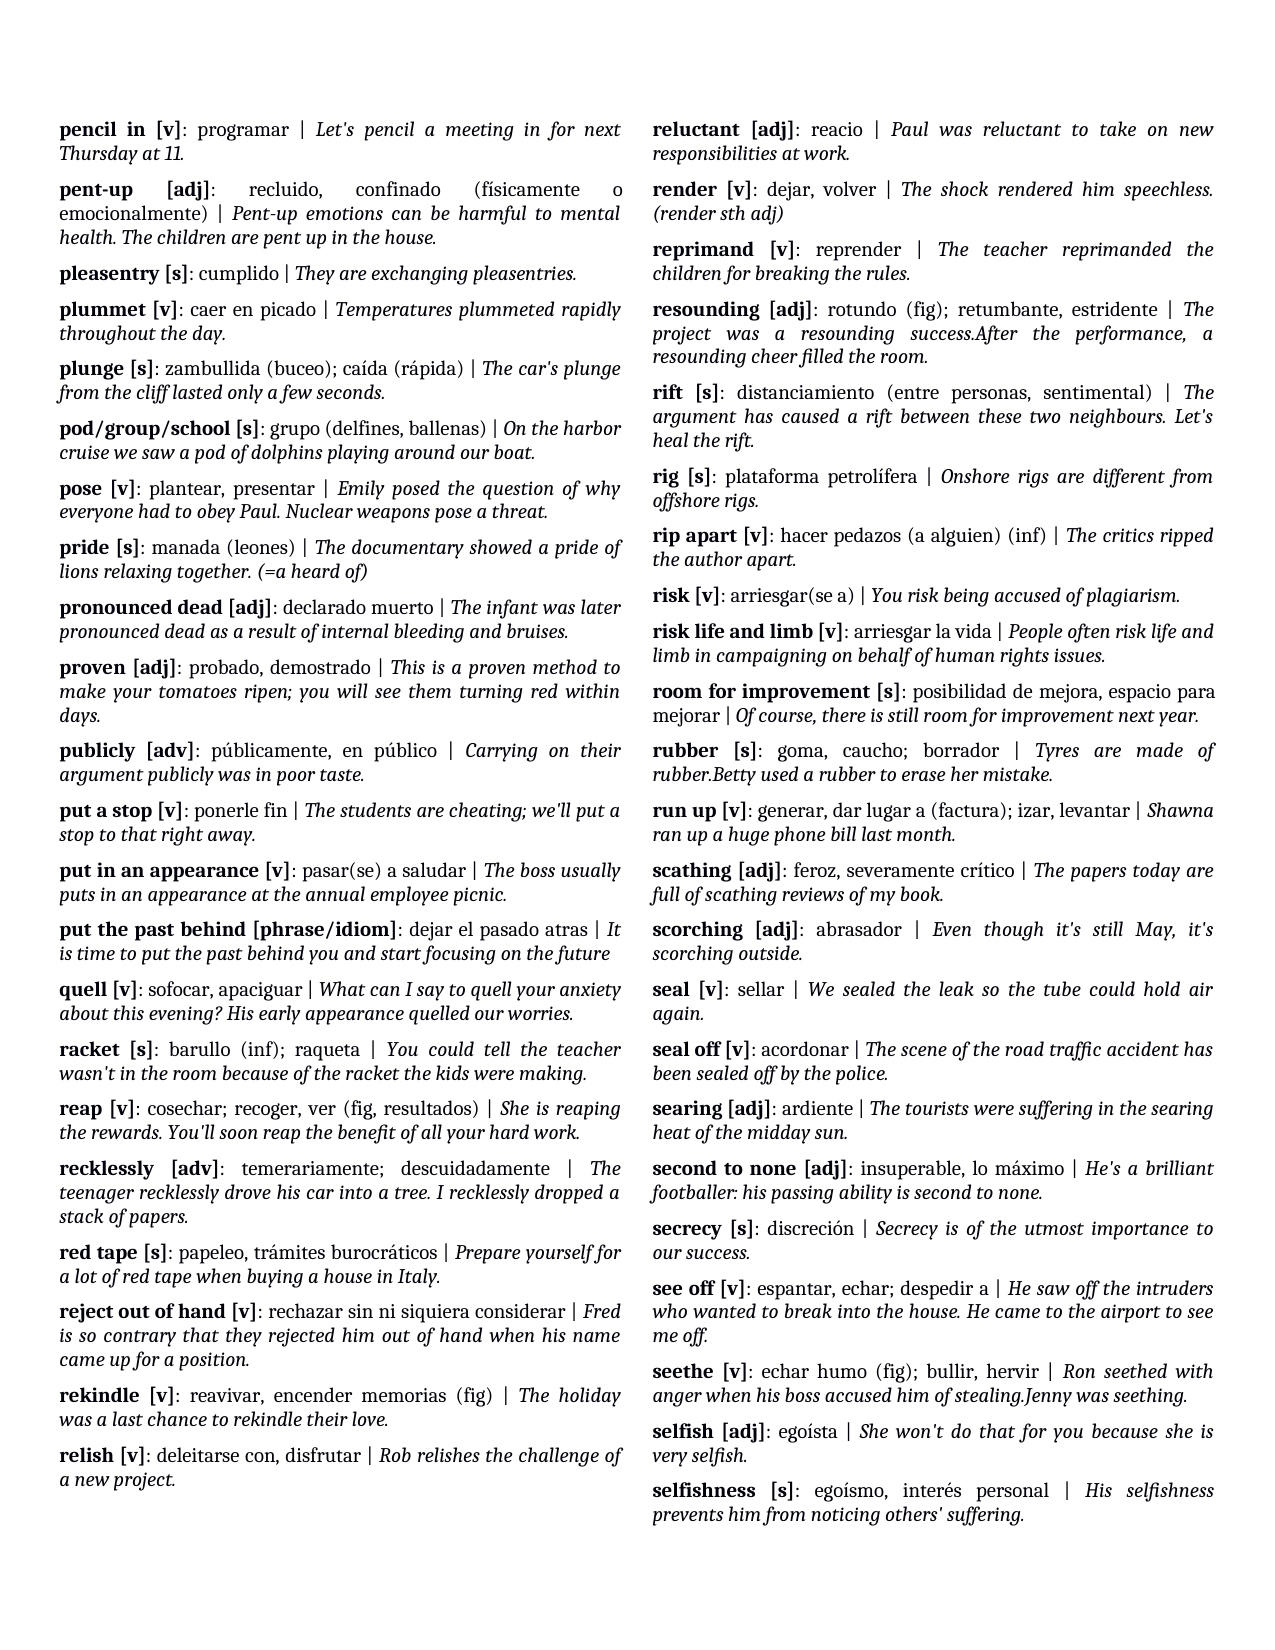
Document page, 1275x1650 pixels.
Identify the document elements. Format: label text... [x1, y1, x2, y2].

text proven [adj]: probado, demostrado | This is a proven method to make your tomatoes ripen; you will see them turning red within days. [59, 655, 623, 727]
text pose [v]: plantear, presentar | Emily posed the question of why everyone had to obey Paul. Nuclear weapons pose a threat. [59, 476, 623, 524]
text reprimand [v]: reprender | The teacher reprimanded the children for breaking the rules. [652, 237, 1216, 285]
text selfish [adj]: egoísta | She won't do that for you because she is very selfish. [652, 1419, 1216, 1467]
text resounding [adj]: rotundo (fig); retumbante, estridente | The project was a resounding success.After the performance, a resounding cheer filled the room. [652, 297, 1216, 369]
text pride [s]: manada (leones) | The documentary showed a pride of lions relaxing together. (=a heard of) [59, 536, 623, 584]
text put a stop [v]: ponerle fin | The students are cheating; we'll put a stop to that right away. [59, 799, 623, 847]
text plunge [s]: zambullida (buceo); caída (rápida) | The car's plunge from the cliff lasted only a few seconds. [59, 357, 623, 405]
text pleasentry [s]: cumplido | They are exchanging pleasentries. [59, 261, 623, 285]
text rig [s]: plataforma petrolífera | Onshore rigs are different from offshore rigs. [652, 464, 1216, 512]
text searing [adj]: ardiente | The tourists were suffering in the searing heat of the midday sun. [652, 1097, 1216, 1145]
text run up [v]: generar, dar lugar a (factura); izar, levantar | Shawna ran up a huge phone bill last month. [652, 799, 1216, 847]
text reap [v]: cosechar; recoger, ver (fig, resultados) | She is reaping the rewards. You'll soon reap the benefit of all your hard work. [59, 1097, 623, 1145]
text rekindle [v]: reavivar, encender memorias (fig) | The holiday was a last chance to rekindle their love. [59, 1384, 623, 1432]
text recklessly [adv]: temerariamente; descuidadamente | The teenager recklessly drove his car into a tree. I recklessly dropped a stack of papers. [59, 1157, 623, 1229]
text seethe [v]: echar humo (fig); bullir, hervir | Ron seethed with anger when his boss accused him of stealing.Jenny was seething. [652, 1360, 1216, 1408]
text risk life and limb [v]: arriesgar la vida | People often risk life and limb in campaigning on behalf of human rights issues. [652, 619, 1216, 667]
text see off [v]: espantar, echar; despedir a | He saw off the intruders who wanted to break into the house. He came to the airport to see me off. [652, 1276, 1216, 1348]
text rubber [s]: goma, caucho; borrador | Tyres are made of rubber.Betty used a rubber to erase her mistake. [652, 739, 1216, 787]
text seal [v]: sellar | We sealed the leak so the tube could hold air again. [652, 978, 1216, 1026]
text racket [s]: barullo (inf); raqueta | You could tell the teacher wasn't in the room because of the racket the kids were making. [59, 1037, 623, 1085]
text put the past behind [phrase/idiom]: dejar el pasado atras | It is time to put the past behind you and start focusing on the future [59, 918, 623, 966]
text pronounced dead [adj]: declarado muerto | The infant was later pronounced dead as a result of internal bleeding and bruises. [59, 596, 623, 643]
text risk [v]: arriesgar(se a) | You risk being accused of plagiarism. [652, 584, 1216, 608]
text room for improvement [s]: posibilidad de mejora, espacio para mejorar | Of course, there is still room for improvement next year. [652, 679, 1216, 727]
text reject out of hand [v]: rechazar sin ni siquiera considerar | Fred is so contrary that they rejected him out of hand when his name came up for a position. [59, 1300, 623, 1372]
text pent-up [adj]: recluido, confinado (físicamente o emocionalmente) | Pent-up emotions can be harmful to mental health. The children are pent up in the house. [59, 178, 623, 250]
text relish [v]: deleitarse con, disfrutar | Rob relishes the challenge of a new project. [59, 1443, 623, 1491]
text rip apart [v]: hacer pedazos (a alguien) (inf) | The critics ripped the author apart. [652, 524, 1216, 572]
text seal off [v]: acordonar | The scene of the road traffic accident has been sealed off by the police. [652, 1037, 1216, 1085]
text quell [v]: sofocar, apaciguar | What can I say to quell your anxiety about this evening? His early appearance quelled our worries. [59, 978, 623, 1026]
text pod/group/school [s]: grupo (delfines, ballenas) | On the harbor cruise we saw a pod of dolphins playing around our boat. [59, 417, 623, 464]
text render [v]: dejar, volver | The shock rendered him speechless. (render sth adj) [652, 178, 1216, 226]
text rift [s]: distanciamiento (entre personas, sentimental) | The argument has caused a rift between these two neighbours. Let's heal the rift. [652, 381, 1216, 453]
text publicly [adv]: públicamente, en público | Carrying on their argument publicly was in poor taste. [59, 739, 623, 787]
text pencil in [v]: programar | Let's pencil a meeting in for next Thursday at 11. [59, 118, 623, 166]
text second to none [adj]: insuperable, lo máximo | He's a brilliant footballer: his passing ability is second to none. [652, 1157, 1216, 1205]
text reluctant [adj]: reacio | Paul was reluctant to take on new responsibilities at work. [652, 118, 1216, 166]
text red tape [s]: papeleo, trámites burocráticos | Prepare yourself for a lot of red tape when buying a house in Italy. [59, 1240, 623, 1288]
text scathing [adj]: feroz, severamente crítico | The papers today are full of scathing reviews of my book. [652, 858, 1216, 906]
text plummet [v]: caer en picado | Temperatures plummeted rapidly throughout the day. [59, 297, 623, 345]
text put in an appearance [v]: pasar(se) a saludar | The boss usually puts in an appearance at the annual employee picnic. [59, 858, 623, 906]
text secrecy [s]: discreción | Secrecy is of the utmost importance to our success. [652, 1216, 1216, 1264]
text selfishness [s]: egoísmo, interés personal | His selfishness prevents him from noticing others' suffering. [652, 1479, 1216, 1527]
text scorching [adj]: abrasador | Even though it's still May, it's scorching outside. [652, 918, 1216, 966]
